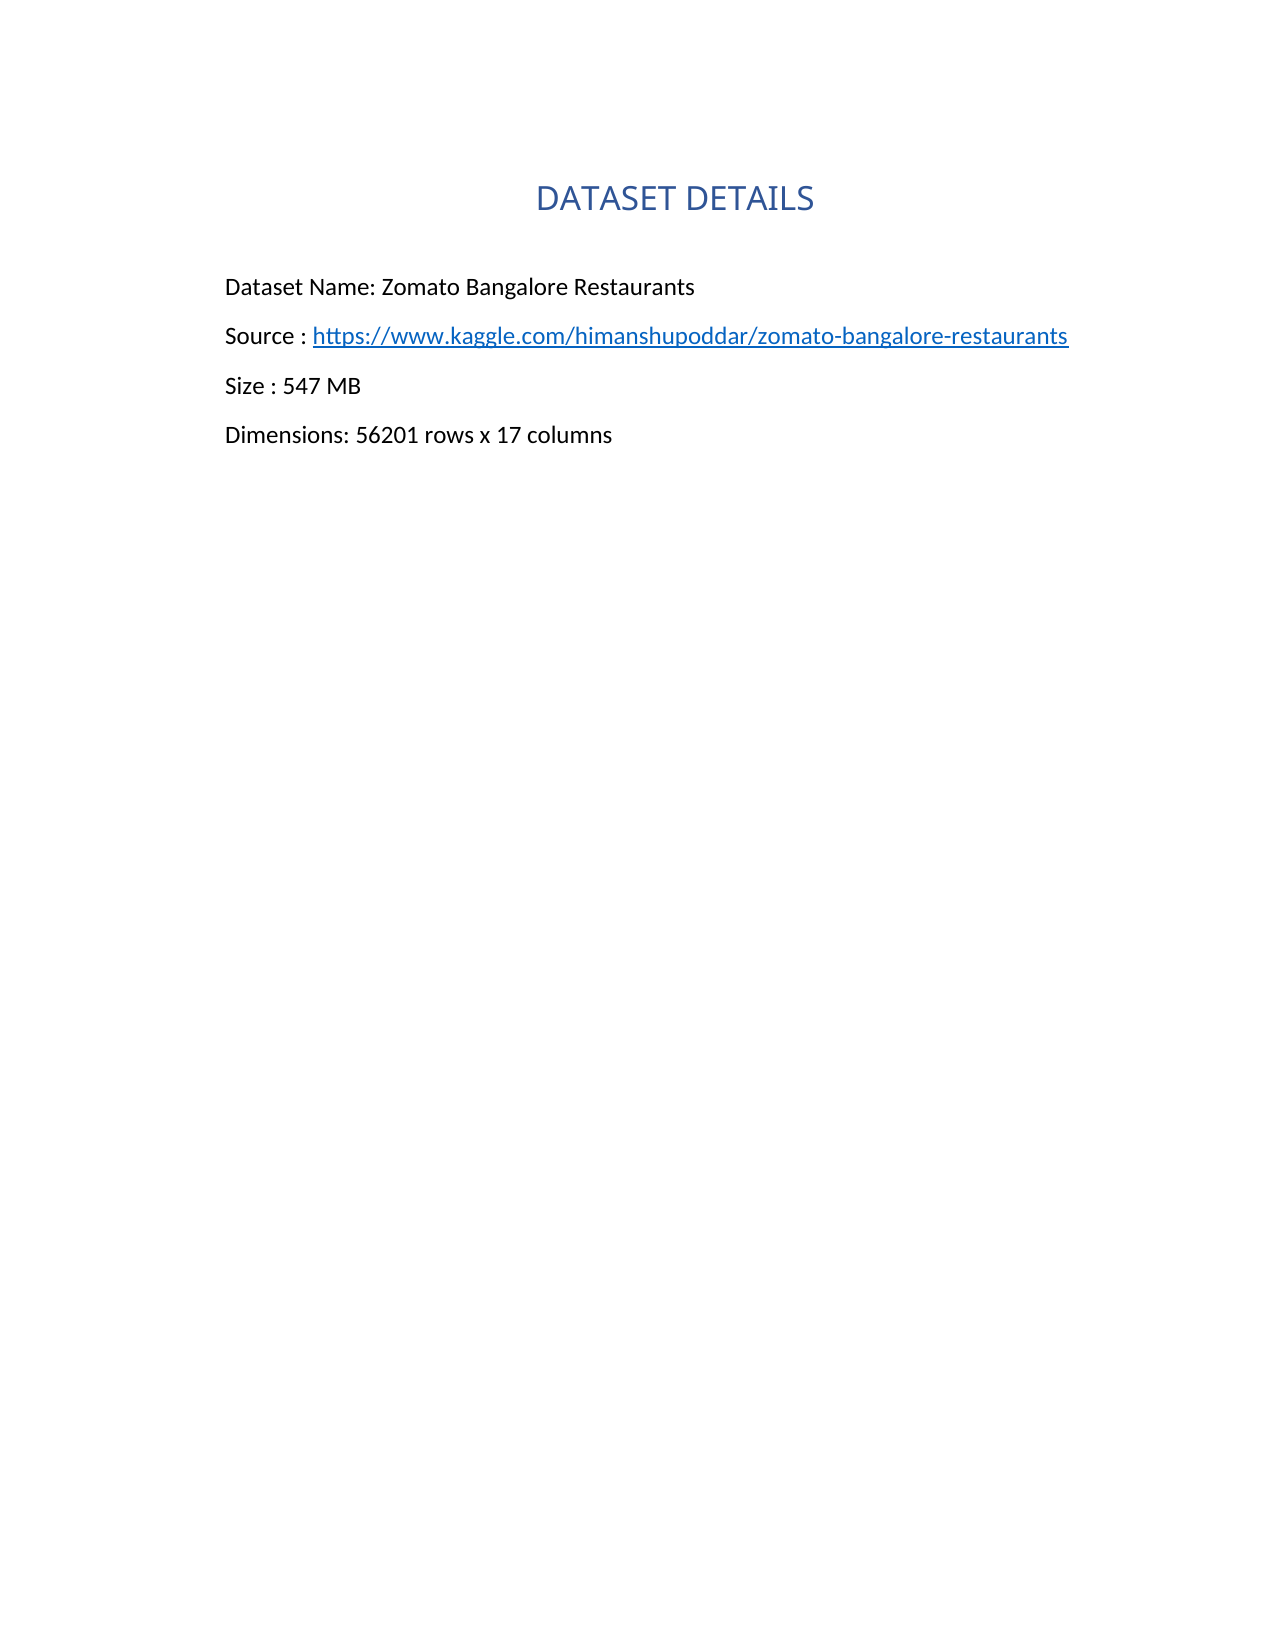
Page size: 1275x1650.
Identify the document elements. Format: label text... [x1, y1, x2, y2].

text Size : 547 MB [150, 370, 1125, 401]
subtitle DATASET DETAILS [150, 175, 1125, 220]
text Dimensions: 56201 rows x 17 columns [150, 419, 1125, 450]
text Source : https://www.kaggle.com/himanshupoddar/zomato-bangalore-restaurants [150, 320, 1125, 351]
text Dataset Name: Zomato Bangalore Restaurants [150, 271, 1125, 301]
